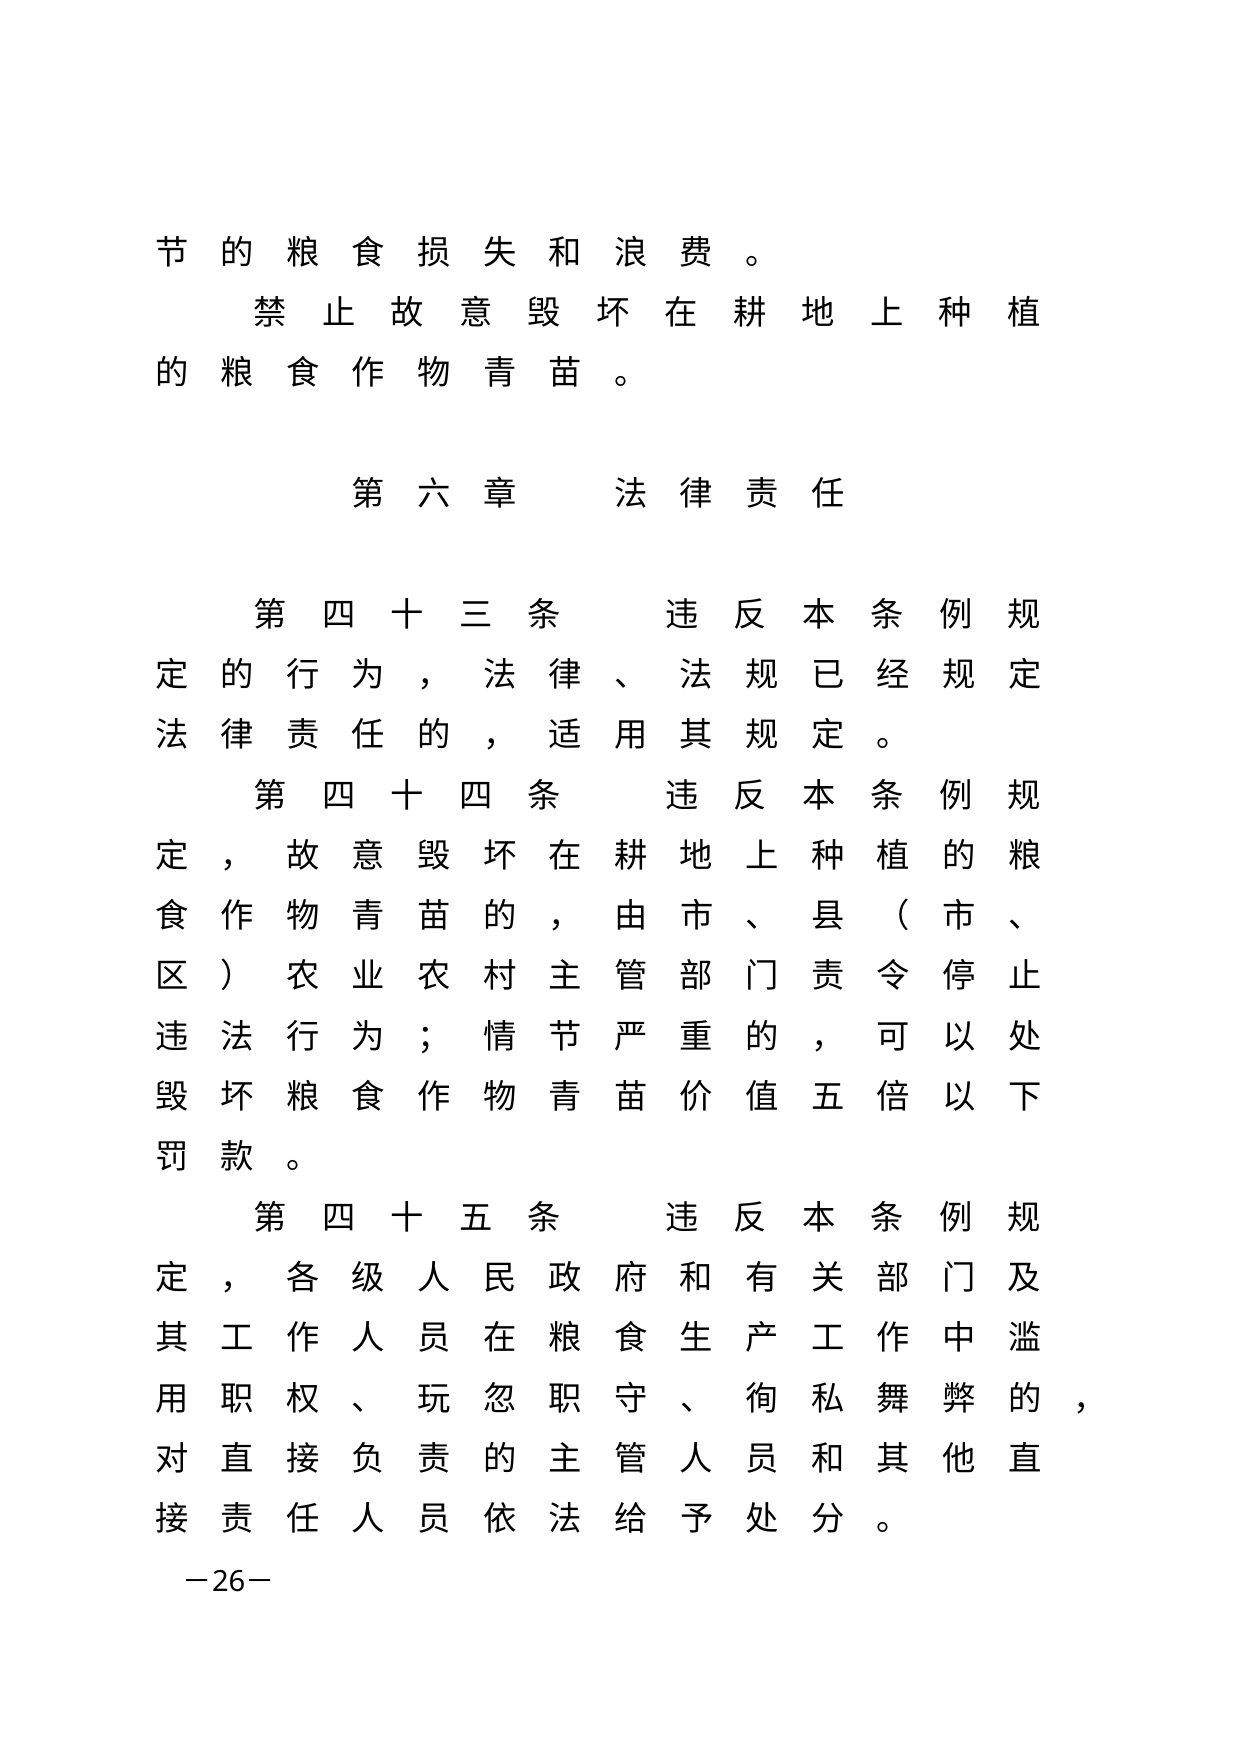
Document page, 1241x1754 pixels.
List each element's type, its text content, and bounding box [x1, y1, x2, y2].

text 禁止故意毁坏在耕地上种植的粮食作物青苗。 [155, 280, 1073, 400]
text 第四十五条 违反本条例规定，各级人民政府和有关部门及其工作人员在粮食生产工作中滥用职权、玩忽职守、徇私舞弊的，对直接负责的主管人员和其他直接责任人员依法给予处分。 [155, 1184, 1073, 1546]
text 第六章 法律责任 [155, 461, 1073, 521]
text 第四十四条 违反本条例规定，故意毁坏在耕地上种植的粮食作物青苗的，由市、县（市、区）农业农村主管部门责令停止违法行为；情节严重的，可以处毁坏粮食作物青苗价值五倍以下罚款。 [155, 762, 1073, 1184]
text 粮食生产者应当加强粮食作物生长期保护和生产作业管理，减少播种、田间管理、收获等环节的粮食损失和浪费。 [155, 219, 1073, 280]
text 第四十三条 违反本条例规定的行为，法律、法规已经规定法律责任的，适用其规定。 [155, 581, 1073, 762]
